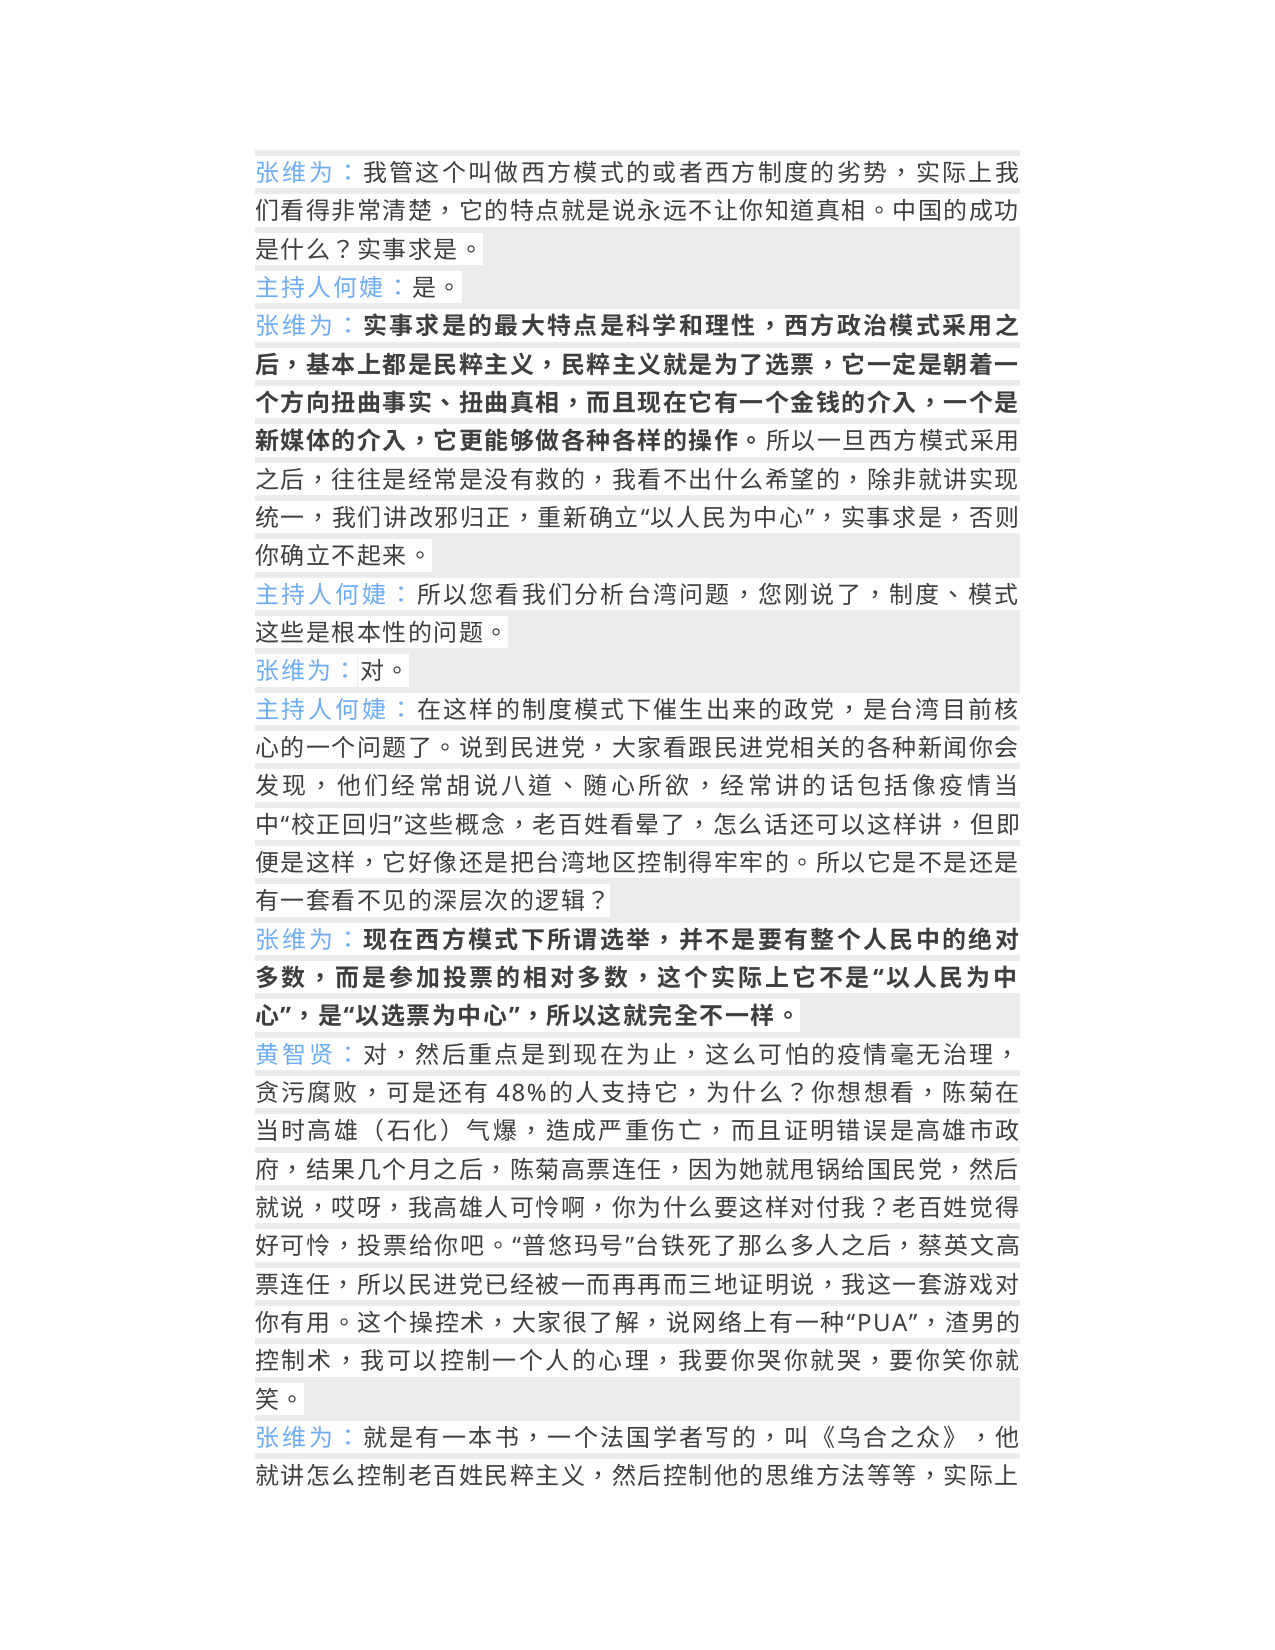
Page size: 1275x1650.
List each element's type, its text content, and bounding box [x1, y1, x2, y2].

text 主持人何婕：所以您看我们分析台湾问题，您刚说了，制度、模式这些是根本性的问题。 [255, 610, 1020, 648]
text 张维为：我管这个叫做西方模式的或者西方制度的劣势，实际上我们看得非常清楚，它的特点就是说永远不让你知道真相。中国的成功是什么？实事求是。 [255, 227, 1020, 265]
text 张维为：对。 [255, 648, 1020, 687]
text 张维为：现在西方模式下所谓选举，并不是要有整个人民中的绝对多数，而是参加投票的相对多数，这个实际上它不是“以人民为中心”，是“以选票为中心”，所以这就完全不一样。 [255, 993, 1020, 1032]
text 主持人何婕：是。 [255, 265, 1020, 303]
text 张维为：实事求是的最大特点是科学和理性，西方政治模式采用之后，基本上都是民粹主义，民粹主义就是为了选票，它一定是朝着一个方向扭曲事实、扭曲真相，而且现在它有一个金钱的介入，一个是新媒体的介入，它更能够做各种各样的操作。所以一旦西方模式采用之后，往往是经常是没有救的，我看不出什么希望的，除非就讲实现统一，我们讲改邪归正，重新确立“以人民为中心”，实事求是，否则你确立不起来。 [255, 533, 1020, 572]
text 黄智贤：对，然后重点是到现在为止，这么可怕的疫情毫无治理，贪污腐败，可是还有48%的人支持它，为什么？你想想看，陈菊在当时高雄（石化）气爆，造成严重伤亡，而且证明错误是高雄市政府，结果几个月之后，陈菊高票连任，因为她就甩锅给国民党，然后就说，哎呀，我高雄人可怜啊，你为什么要这样对付我？老百姓觉得好可怜，投票给你吧。“普悠玛号”台铁死了那么多人之后，蔡英文高票连任，所以民进党已经被一而再再而三地证明说，我这一套游戏对你有用。这个操控术，大家很了解，说网络上有一种“PUA”，渣男的控制术，我可以控制一个人的心理，我要你哭你就哭，要你笑你就笑。 [255, 1070, 1020, 1114]
text 主持人何婕：在这样的制度模式下催生出来的政党，是台湾目前核心的一个问题了。说到民进党，大家看跟民进党相关的各种新闻你会发现，他们经常胡说八道、随心所欲，经常讲的话包括像疫情当中“校正回归”这些概念，老百姓看晕了，怎么话还可以这样讲，但即便是这样，它好像还是把台湾地区控制得牢牢的。所以它是不是还是有一套看不见的深层次的逻辑？ [255, 878, 1020, 917]
